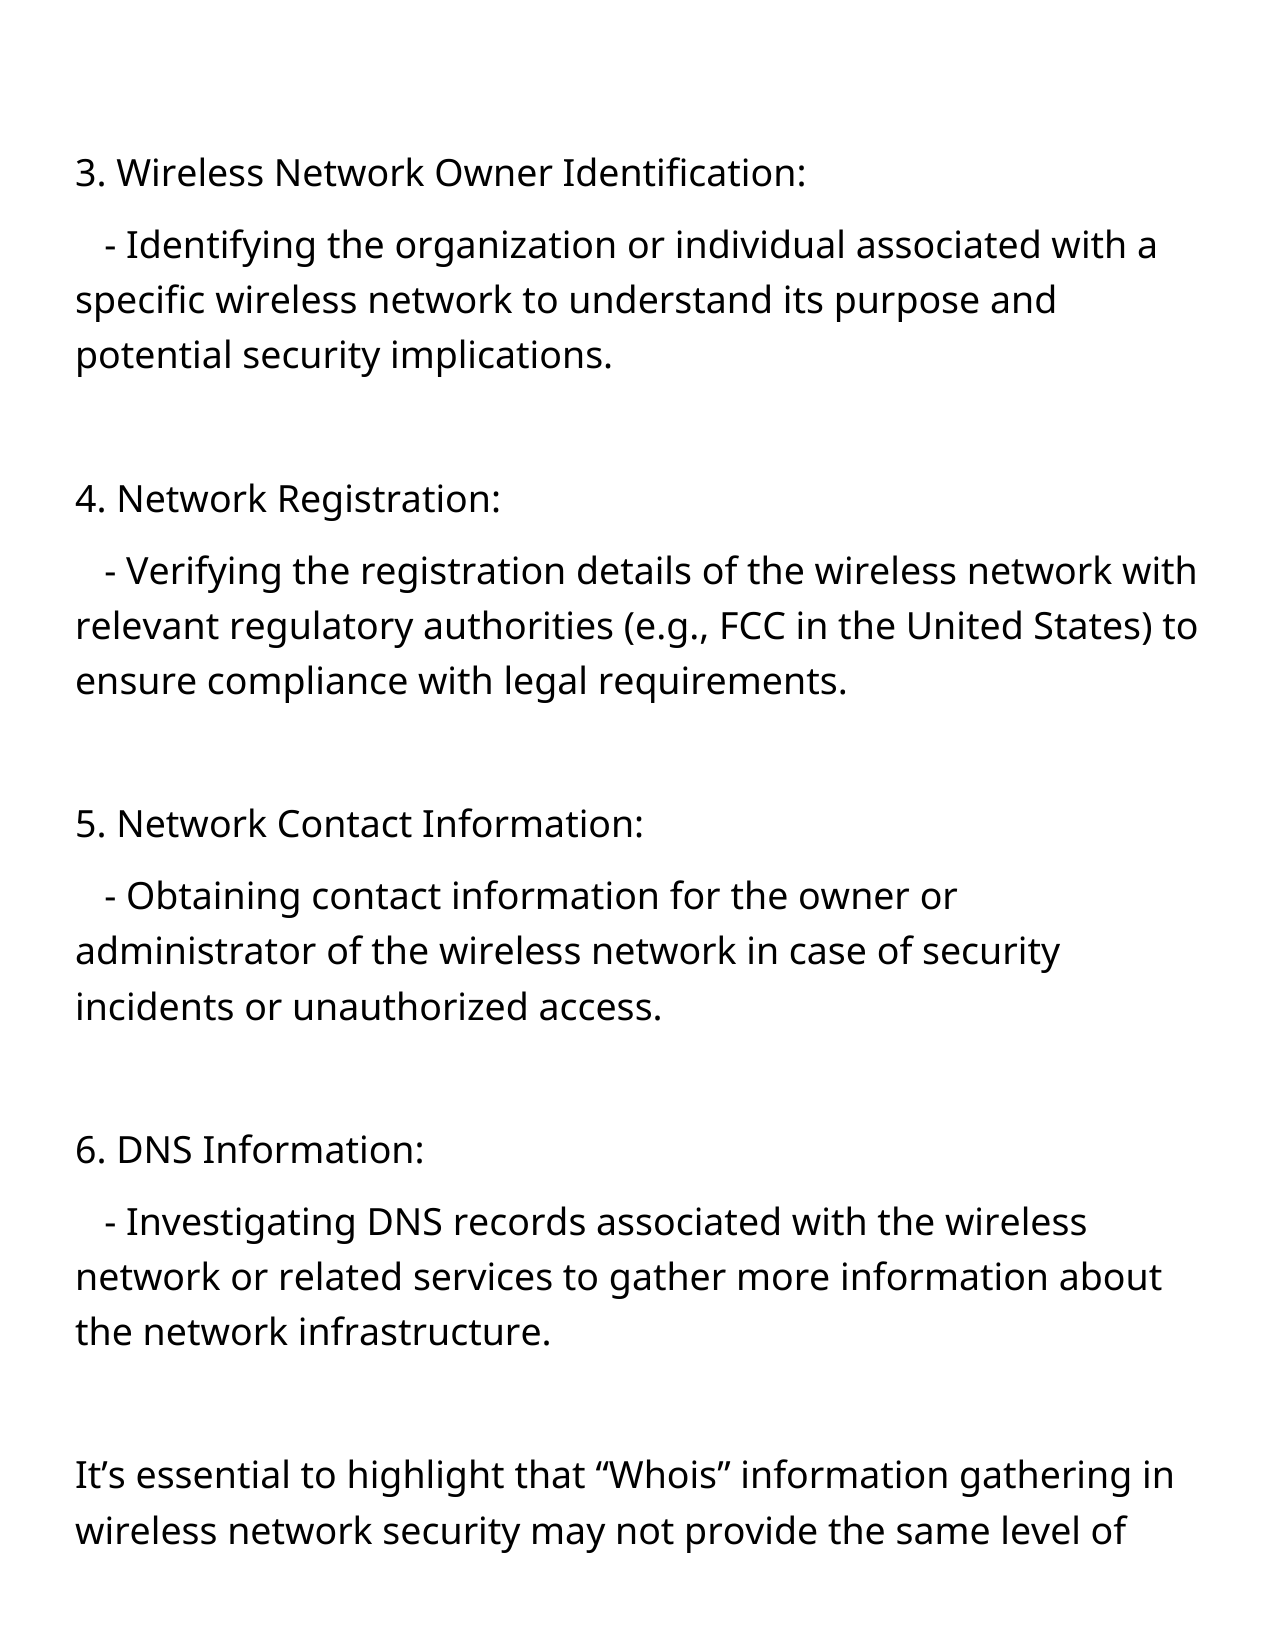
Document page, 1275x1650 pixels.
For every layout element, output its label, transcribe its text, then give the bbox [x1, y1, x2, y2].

text 5. Network Contact Information: [75, 798, 1200, 849]
text 6. DNS Information: [75, 1123, 1200, 1174]
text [75, 1449, 1200, 1555]
text - Obtaining contact information for the owner or administrator of the wireless network in case of security incidents or unauthorized access. [75, 869, 1200, 1031]
text - Verifying the registration details of the wireless network with relevant regulatory authorities (e.g., FCC in the United States) to ensure compliance with legal requirements. [75, 544, 1200, 705]
text - Identifying the organization or individual associated with a specific wireless network to understand its purpose and potential security implications. [75, 218, 1200, 380]
text 4. Network Registration: [75, 472, 1200, 523]
text - Investigating DNS records associated with the wireless network or related services to gather more information about the network infrastructure. [75, 1195, 1200, 1356]
text 3. Wireless Network Owner Identification: [75, 147, 1200, 198]
